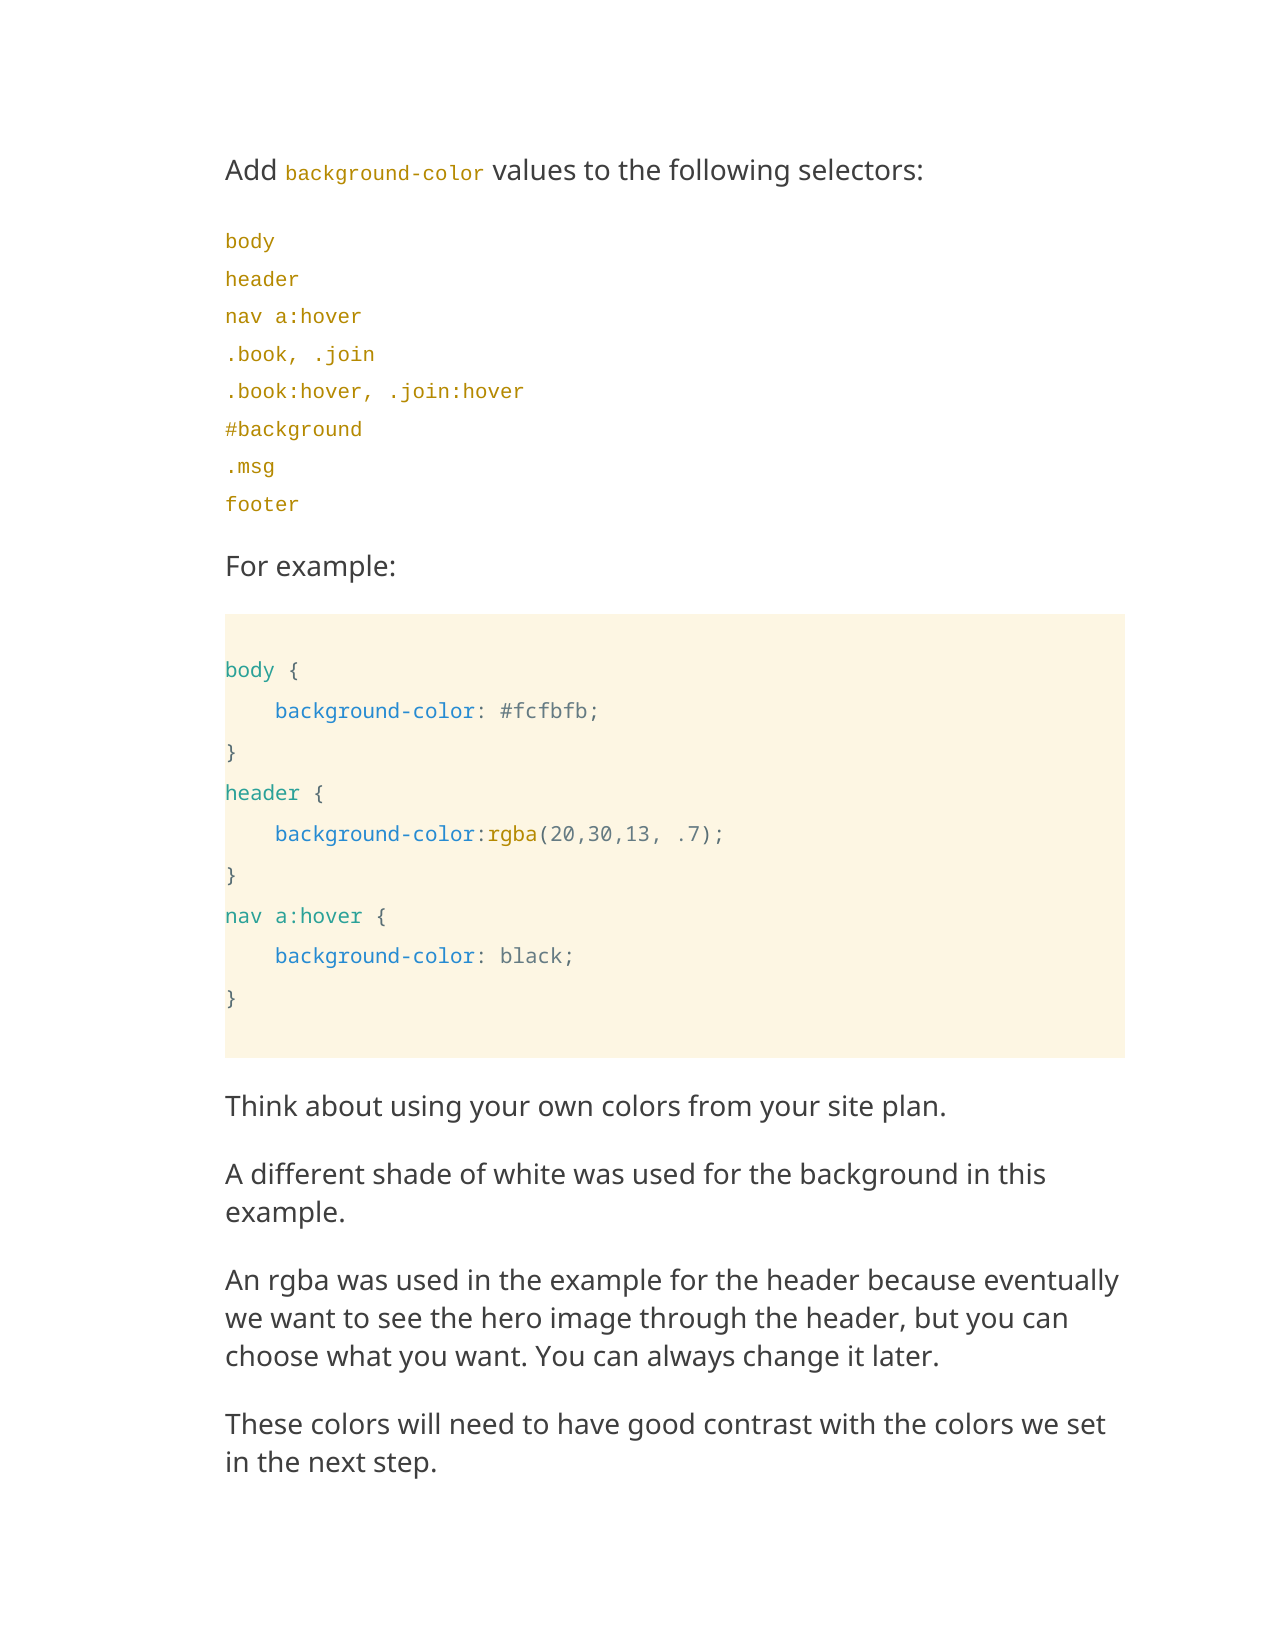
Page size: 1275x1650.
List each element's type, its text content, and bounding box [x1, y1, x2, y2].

text header { [225, 778, 1125, 806]
text For example: [225, 547, 1125, 585]
text These colors will need to have good contrast with the colors we set in the next step. [225, 1404, 1125, 1481]
text } [225, 983, 1125, 1011]
text background-color: black; [225, 942, 1125, 970]
text body { [225, 655, 1125, 683]
text background-color:rgba(20,30,13, .7); [225, 819, 1125, 847]
text } [225, 860, 1125, 888]
text nav a:hover { [225, 901, 1125, 929]
text Add background-color values to the following selectors: [225, 150, 1125, 188]
text body header nav a:hover .book, .join .book:hover, .join:hover #background .msg footer [225, 217, 1125, 517]
text } [225, 737, 1125, 765]
text Think about using your own colors from your site plan. [225, 1087, 1125, 1125]
text background-color: #fcfbfb; [225, 696, 1125, 724]
text An rgba was used in the example for the header because eventually we want to see the hero image through the header, but you can choose what you want. You can always change it later. [225, 1260, 1125, 1375]
text A different shade of white was used for the background in this example. [225, 1154, 1125, 1231]
